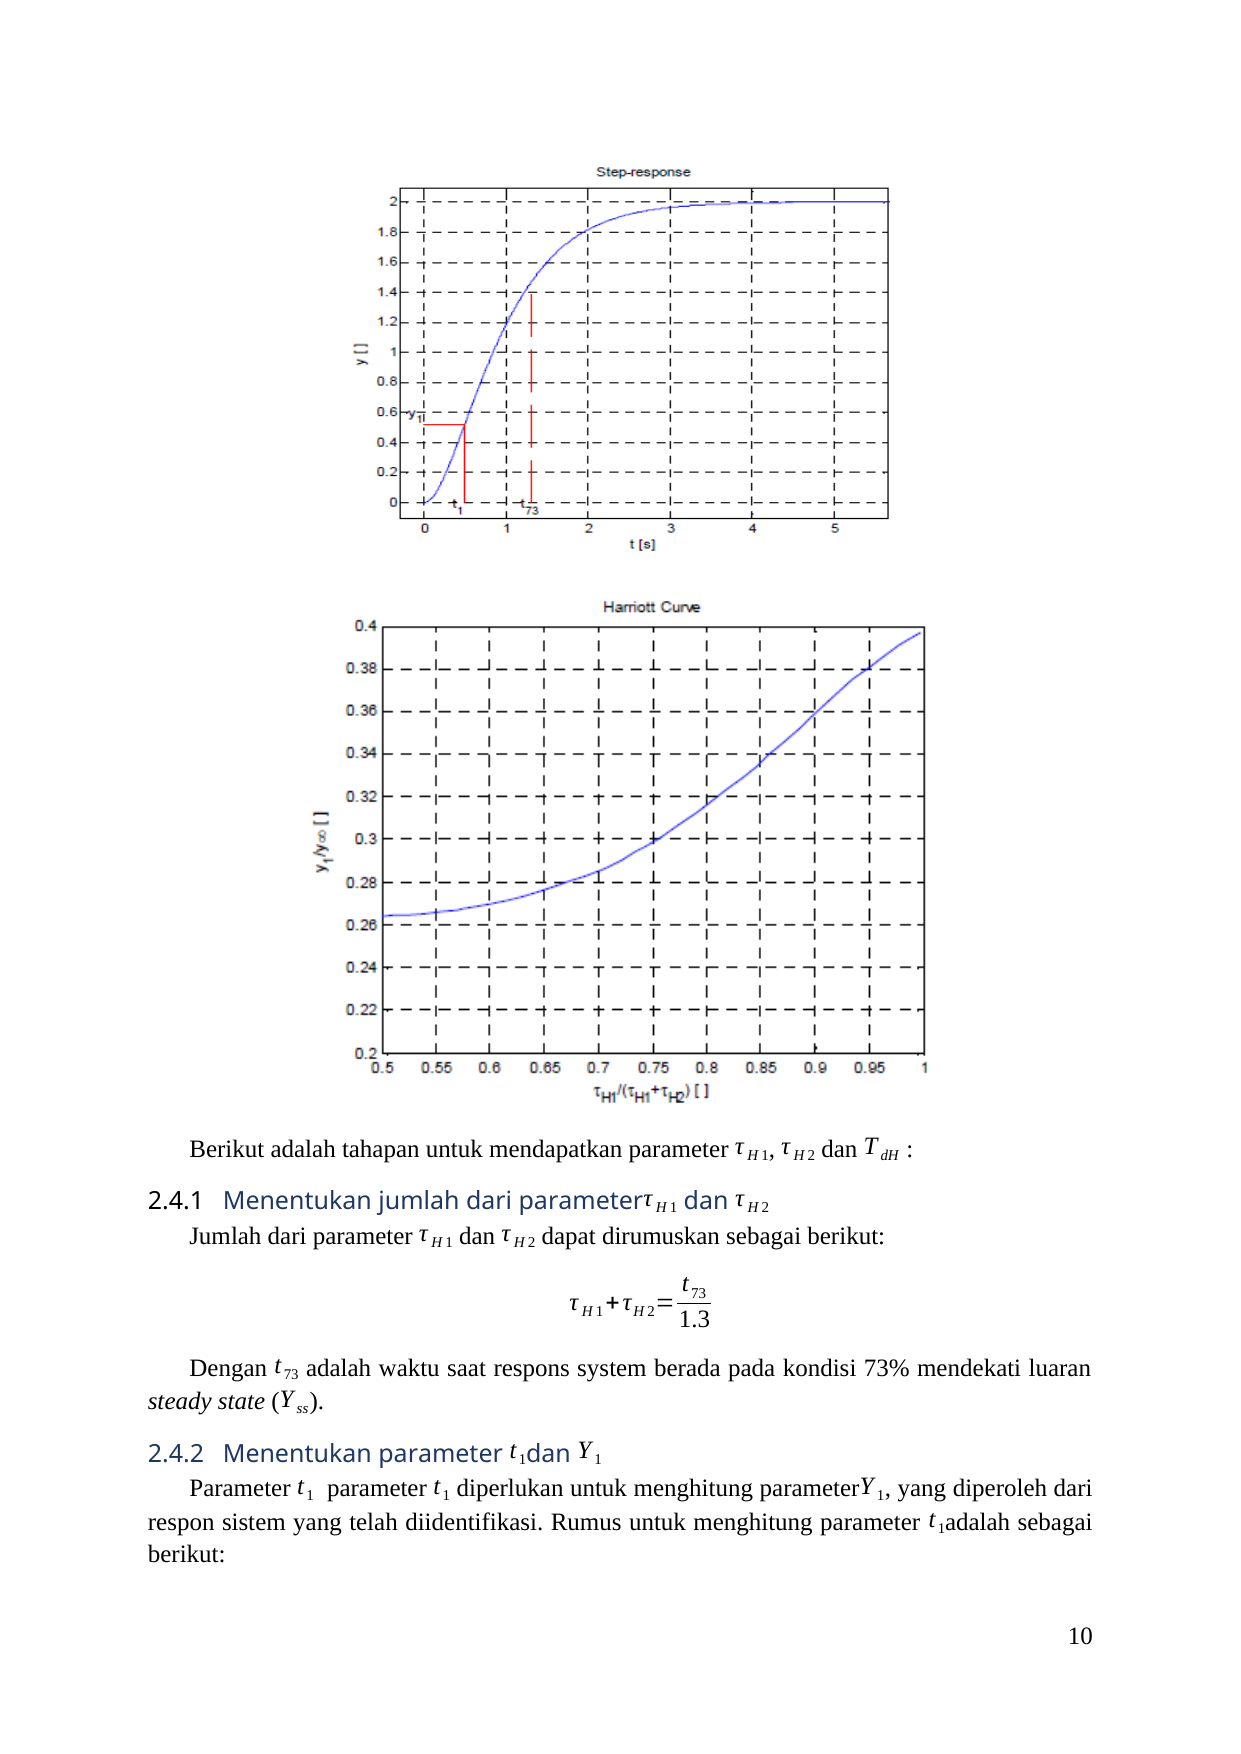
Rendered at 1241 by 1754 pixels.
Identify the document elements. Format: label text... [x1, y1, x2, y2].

text Berikut adalah tahapan untuk mendapatkan parameter , dan : [148, 1132, 1092, 1164]
subtitle Menentukan parameter dan [148, 1436, 1092, 1469]
text Dengan adalah waktu saat respons system berada pada kondisi 73% mendekati luaran steady state (). [148, 1352, 1092, 1417]
picture [279, 579, 1002, 1114]
text Jumlah dari parameter dan dapat dirumuskan sebagai berikut: [148, 1219, 1092, 1251]
subtitle Menentukan jumlah dari parameter dan [148, 1183, 1092, 1217]
picture [342, 147, 940, 561]
text Parameter parameter diperlukan untuk menghitung parameter, yang diperoleh dari respon sistem yang telah diidentifikasi. Rumus untuk menghitung parameter adalah sebagai berikut: [148, 1472, 1092, 1568]
